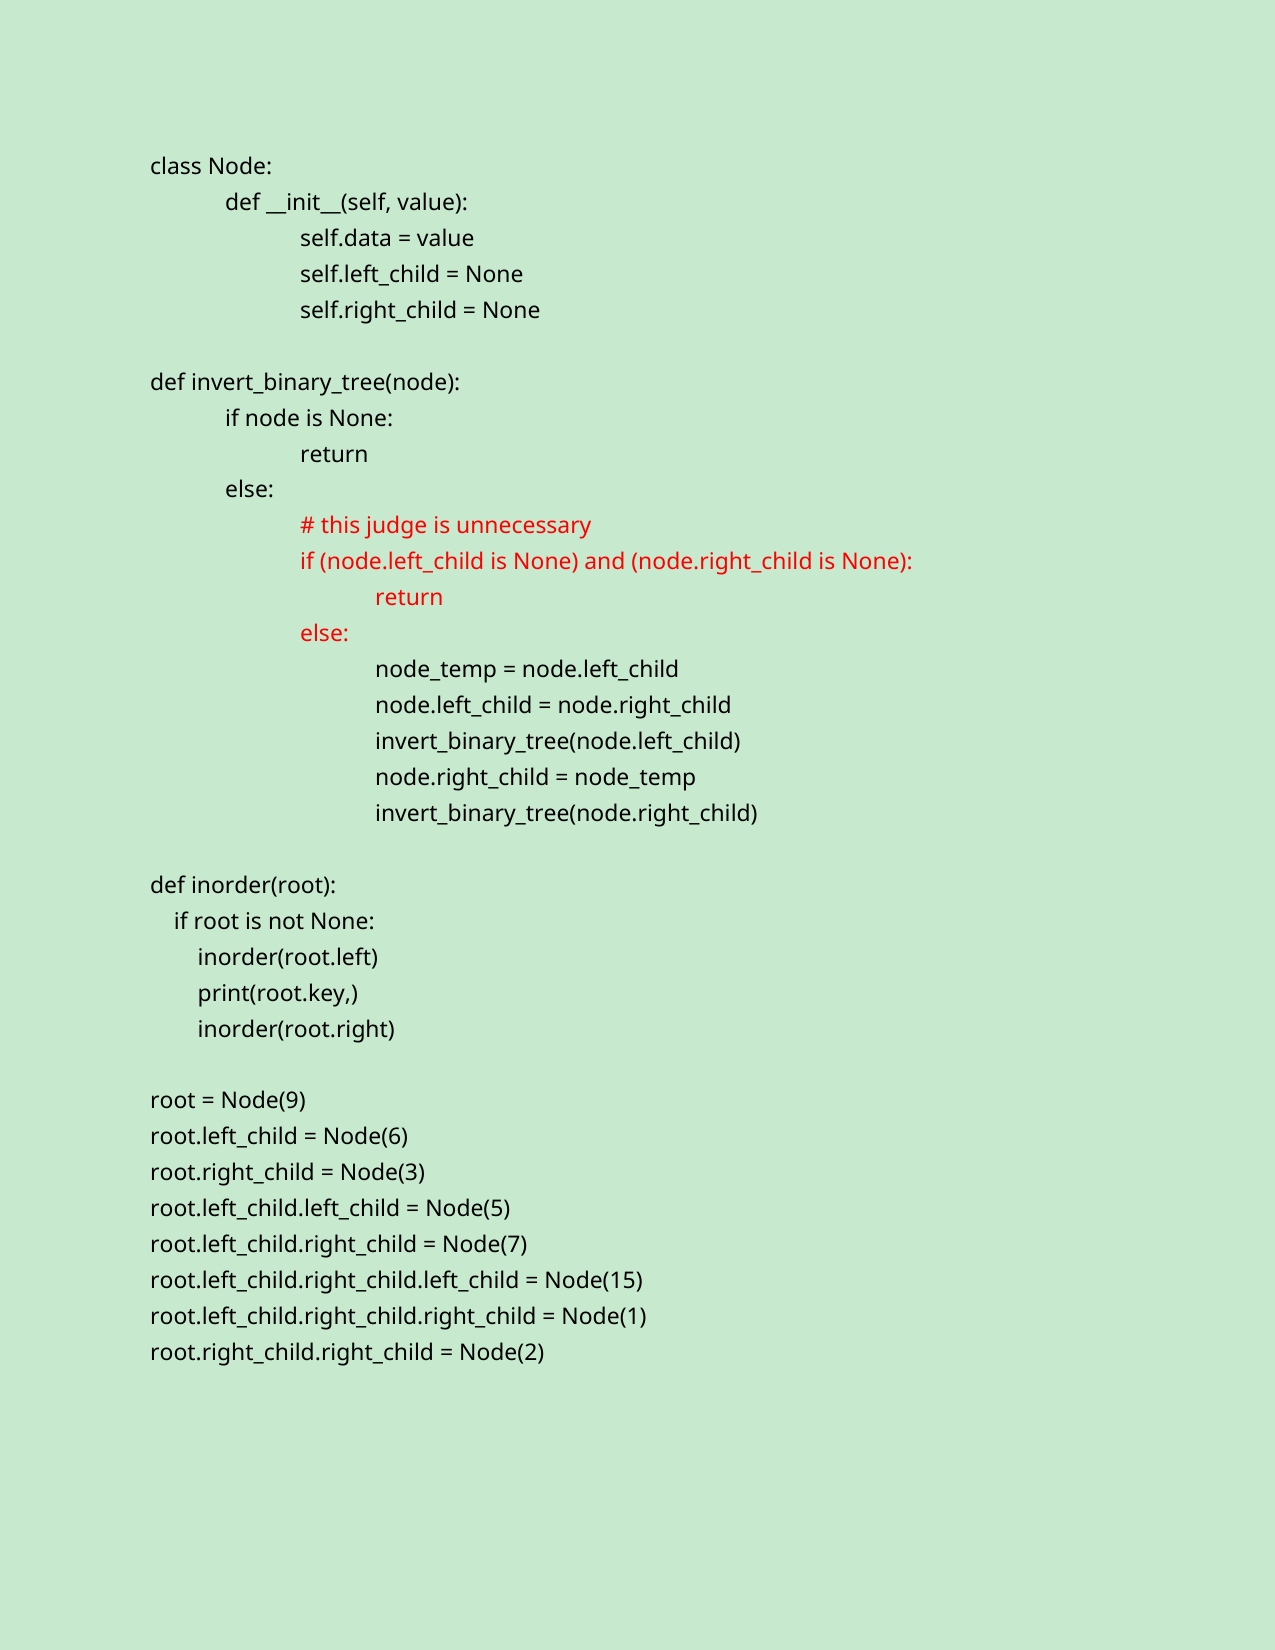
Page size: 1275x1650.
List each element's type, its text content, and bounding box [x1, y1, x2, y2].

text if node is None: [150, 402, 1125, 433]
text invert_binary_tree(node.left_child) [150, 725, 1125, 756]
text class Node: [150, 150, 1125, 181]
text print(root.key,) [150, 977, 1125, 1008]
text node.left_child = node.right_child [150, 689, 1125, 720]
text return [150, 437, 1125, 469]
text root.left_child = Node(6) [150, 1120, 1125, 1152]
text def inorder(root): [150, 869, 1125, 900]
text if root is not None: [150, 905, 1125, 936]
text def __init__(self, value): [150, 186, 1125, 217]
text node_temp = node.left_child [150, 653, 1125, 684]
text root.left_child.right_child = Node(7) [150, 1228, 1125, 1259]
text def invert_binary_tree(node): [150, 366, 1125, 397]
text root.right_child.right_child = Node(2) [150, 1336, 1125, 1367]
text inorder(root.right) [150, 1012, 1125, 1044]
text root.left_child.right_child.left_child = Node(15) [150, 1264, 1125, 1295]
text else: [150, 473, 1125, 505]
text root.left_child.left_child = Node(5) [150, 1192, 1125, 1223]
text node.right_child = node_temp [150, 761, 1125, 792]
text return [150, 581, 1125, 612]
text invert_binary_tree(node.right_child) [150, 797, 1125, 828]
text if (node.left_child is None) and (node.right_child is None): [150, 545, 1125, 577]
text inorder(root.left) [150, 941, 1125, 972]
text self.data = value [150, 222, 1125, 253]
text else: [150, 617, 1125, 648]
text root.right_child = Node(3) [150, 1156, 1125, 1187]
text # this judge is unnecessary [150, 509, 1125, 541]
text self.left_child = None [150, 258, 1125, 289]
text self.right_child = None [150, 294, 1125, 325]
text root = Node(9) [150, 1084, 1125, 1116]
text root.left_child.right_child.right_child = Node(1) [150, 1300, 1125, 1331]
